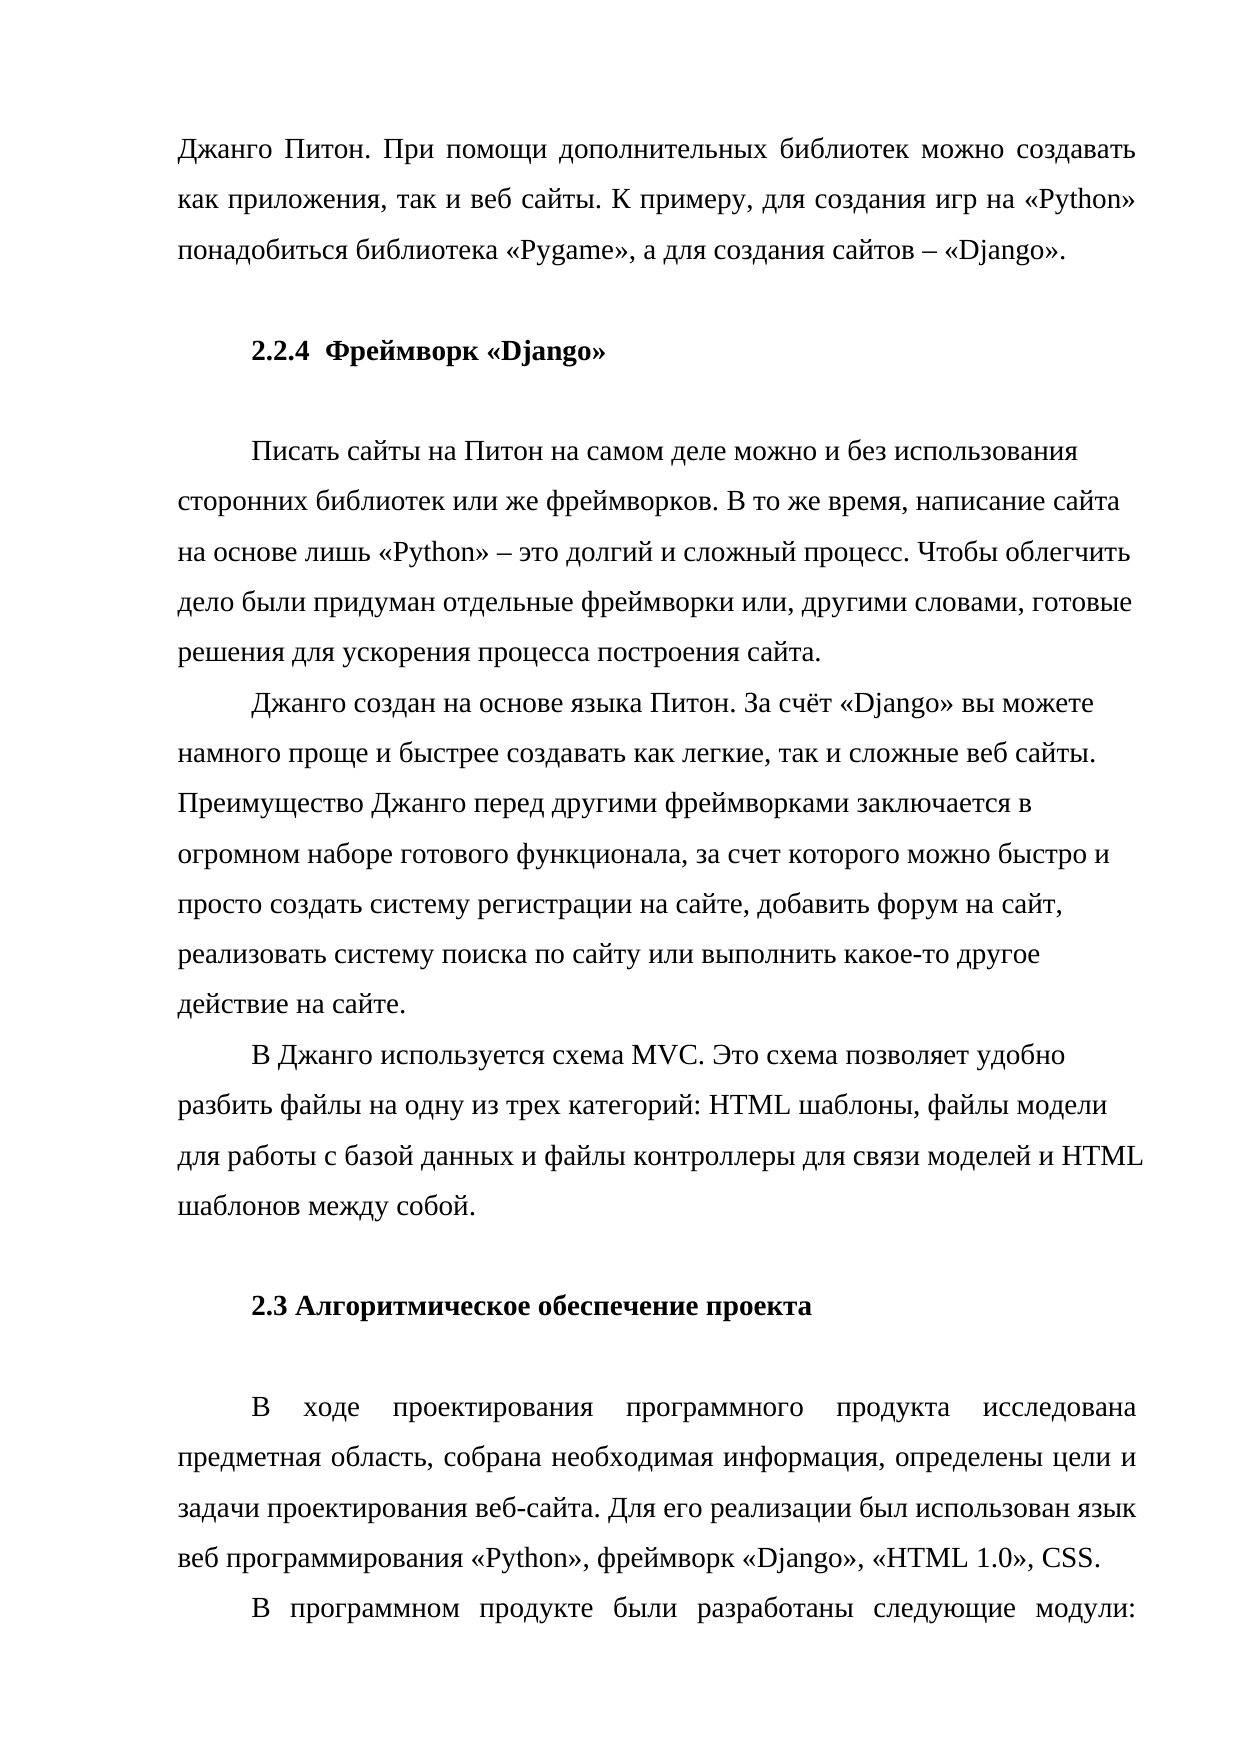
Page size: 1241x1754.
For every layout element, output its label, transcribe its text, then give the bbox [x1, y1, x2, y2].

text 2.2.4 Фреймворк «Django» [177, 333, 1137, 366]
text Писать сайты на Питон на самом деле можно и без использования сторонних библиотек или же фреймворков. В то же время, написание сайта на основе лишь «Python» – это долгий и сложный процесс. Чтобы облегчить дело были придуман отдельные фреймворки или, другими словами, готовые решения для ускорения процесса построения сайта. [177, 433, 1152, 668]
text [177, 131, 1137, 266]
text Джанго создан на основе языка Питон. За счёт «Django» вы можете намного проще и быстрее создавать как легкие, так и сложные веб сайты. Преимущество Джанго перед другими фреймворками заключается в огромном наборе готового функционала, за счет которого можно быстро и просто создать систему регистрации на сайте, добавить форум на сайт, реализовать систему поиска по сайту или выполнить какое-то другое действие на сайте. [177, 685, 1152, 1020]
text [177, 1590, 1137, 1624]
text 2.3 Алгоритмическое обеспечение проекта [177, 1288, 1137, 1322]
text В Джанго используется схема MVC. Это схема позволяет удобно разбить файлы на одну из трех категорий: HTML шаблоны, файлы модели для работы с базой данных и файлы контроллеры для связи моделей и HTML шаблонов между собой. [177, 1037, 1152, 1221]
text В ходе проектирования программного продукта исследована предметная область, собрана необходимая информация, определены цели и задачи проектирования веб-сайта. Для его реализации был использован язык веб программирования «Python», фреймворк «Django», «HTML 1.0», CSS. [177, 1389, 1137, 1574]
